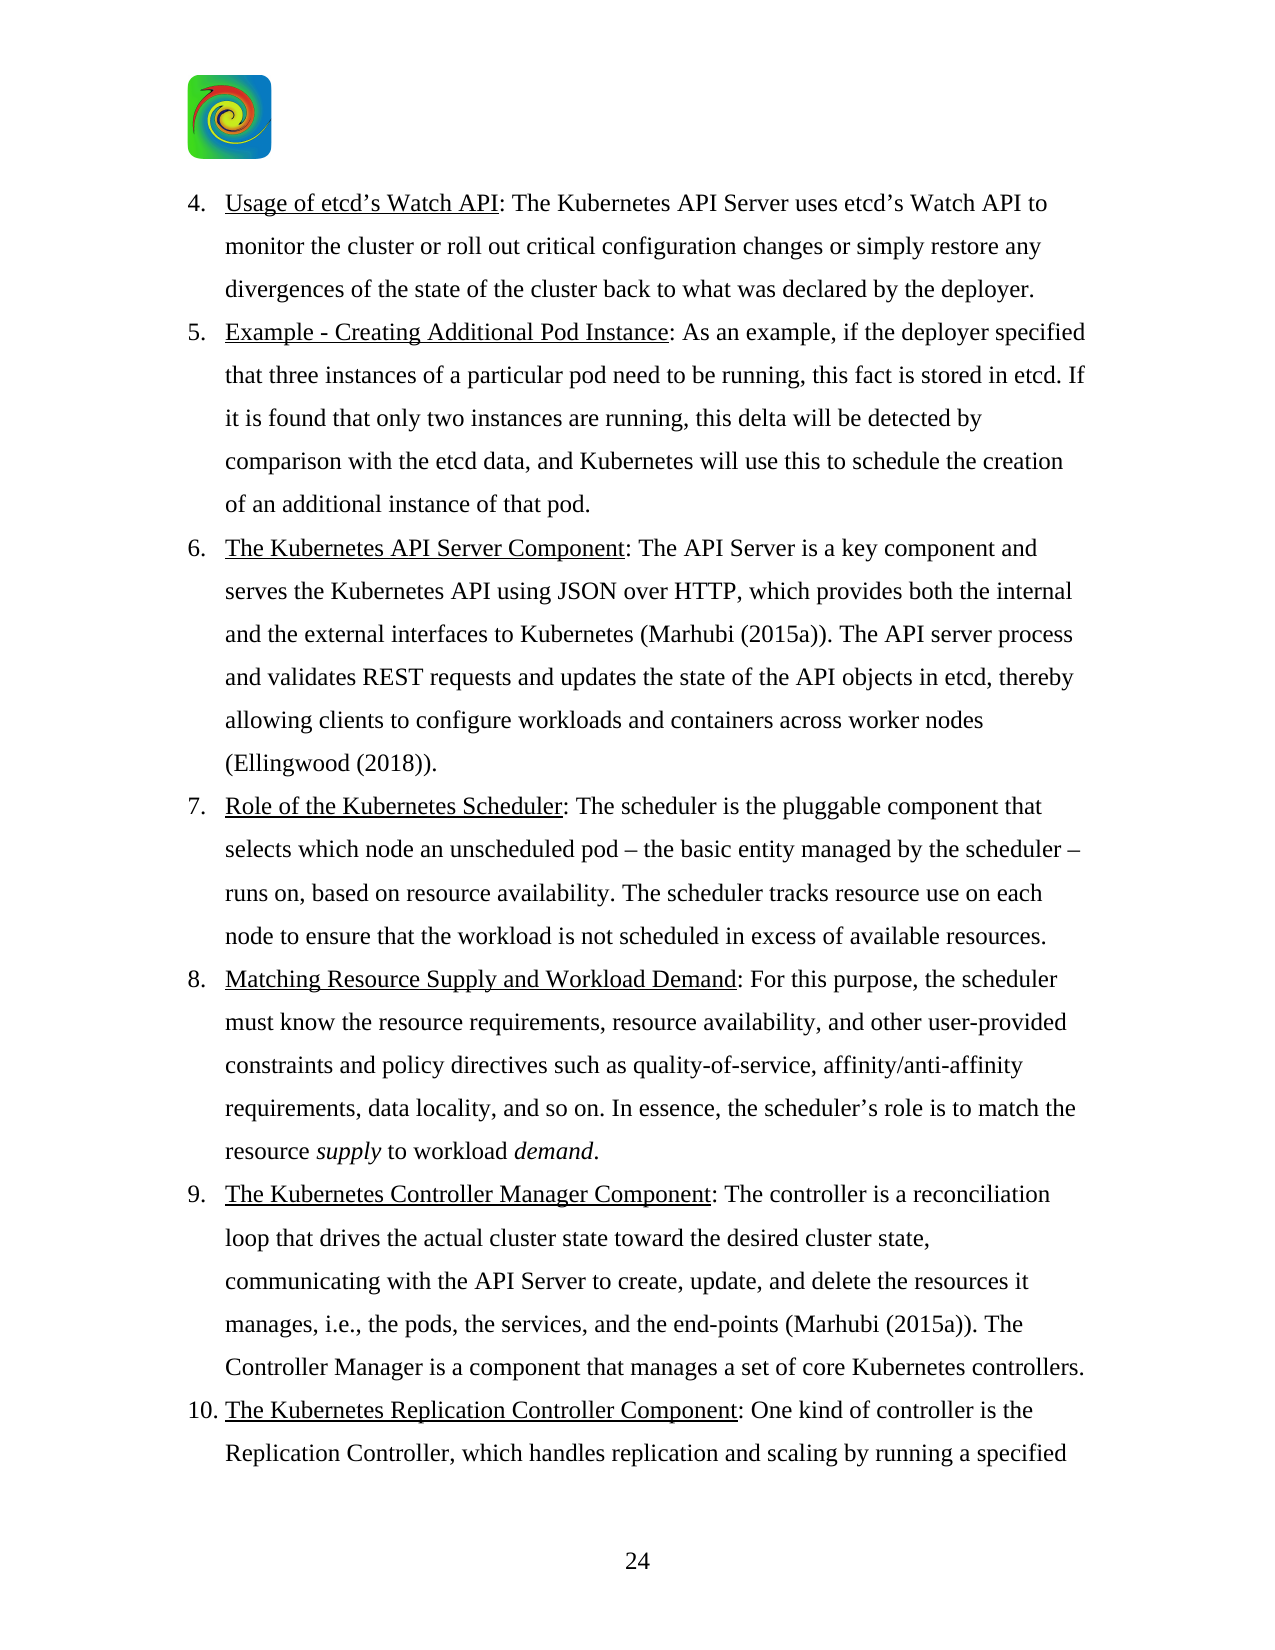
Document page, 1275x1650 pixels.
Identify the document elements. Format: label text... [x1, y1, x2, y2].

list Role of the Kubernetes Scheduler: The scheduler is the pluggable component that selects which node an unscheduled pod – the basic entity managed by the scheduler – runs on, based on resource availability. The scheduler tracks resource use on each node to ensure that the workload is not scheduled in excess of available resources. [187, 791, 1087, 949]
list The Kubernetes Controller Manager Component: The controller is a reconciliation loop that drives the actual cluster state toward the desired cluster state, communicating with the API Server to create, update, and delete the resources it manages, i.e., the pods, the services, and the end-points (Marhubi (2015a)). The Controller Manager is a component that manages a set of core Kubernetes controllers. [187, 1179, 1087, 1381]
list Example - Creating Additional Pod Instance: As an example, if the deployer specified that three instances of a particular pod need to be running, this fact is stored in etcd. If it is found that only two instances are running, this delta will be detected by comparison with the etcd data, and Kubernetes will use this to schedule the creation of an additional instance of that pod. [187, 317, 1087, 518]
list The Kubernetes API Server Component: The API Server is a key component and serves the Kubernetes API using JSON over HTTP, which provides both the internal and the external interfaces to Kubernetes (Marhubi (2015a)). The API server process and validates REST requests and updates the state of the API objects in etcd, thereby allowing clients to configure workloads and containers across worker nodes (Ellingwood (2018)). [187, 533, 1087, 777]
list Matching Resource Supply and Workload Demand: For this purpose, the scheduler must know the resource requirements, resource availability, and other user-provided constraints and policy directives such as quality-of-service, affinity/anti-affinity requirements, data locality, and so on. In essence, the scheduler’s role is to match the resource supply to workload demand. [187, 964, 1087, 1165]
list Usage of etcd’s Watch API: The Kubernetes API Server uses etcd’s Watch API to monitor the cluster or roll out critical configuration changes or simply restore any divergences of the state of the cluster back to what was declared by the deployer. [187, 188, 1087, 303]
picture [187, 75, 261, 159]
picture [220, 75, 272, 159]
